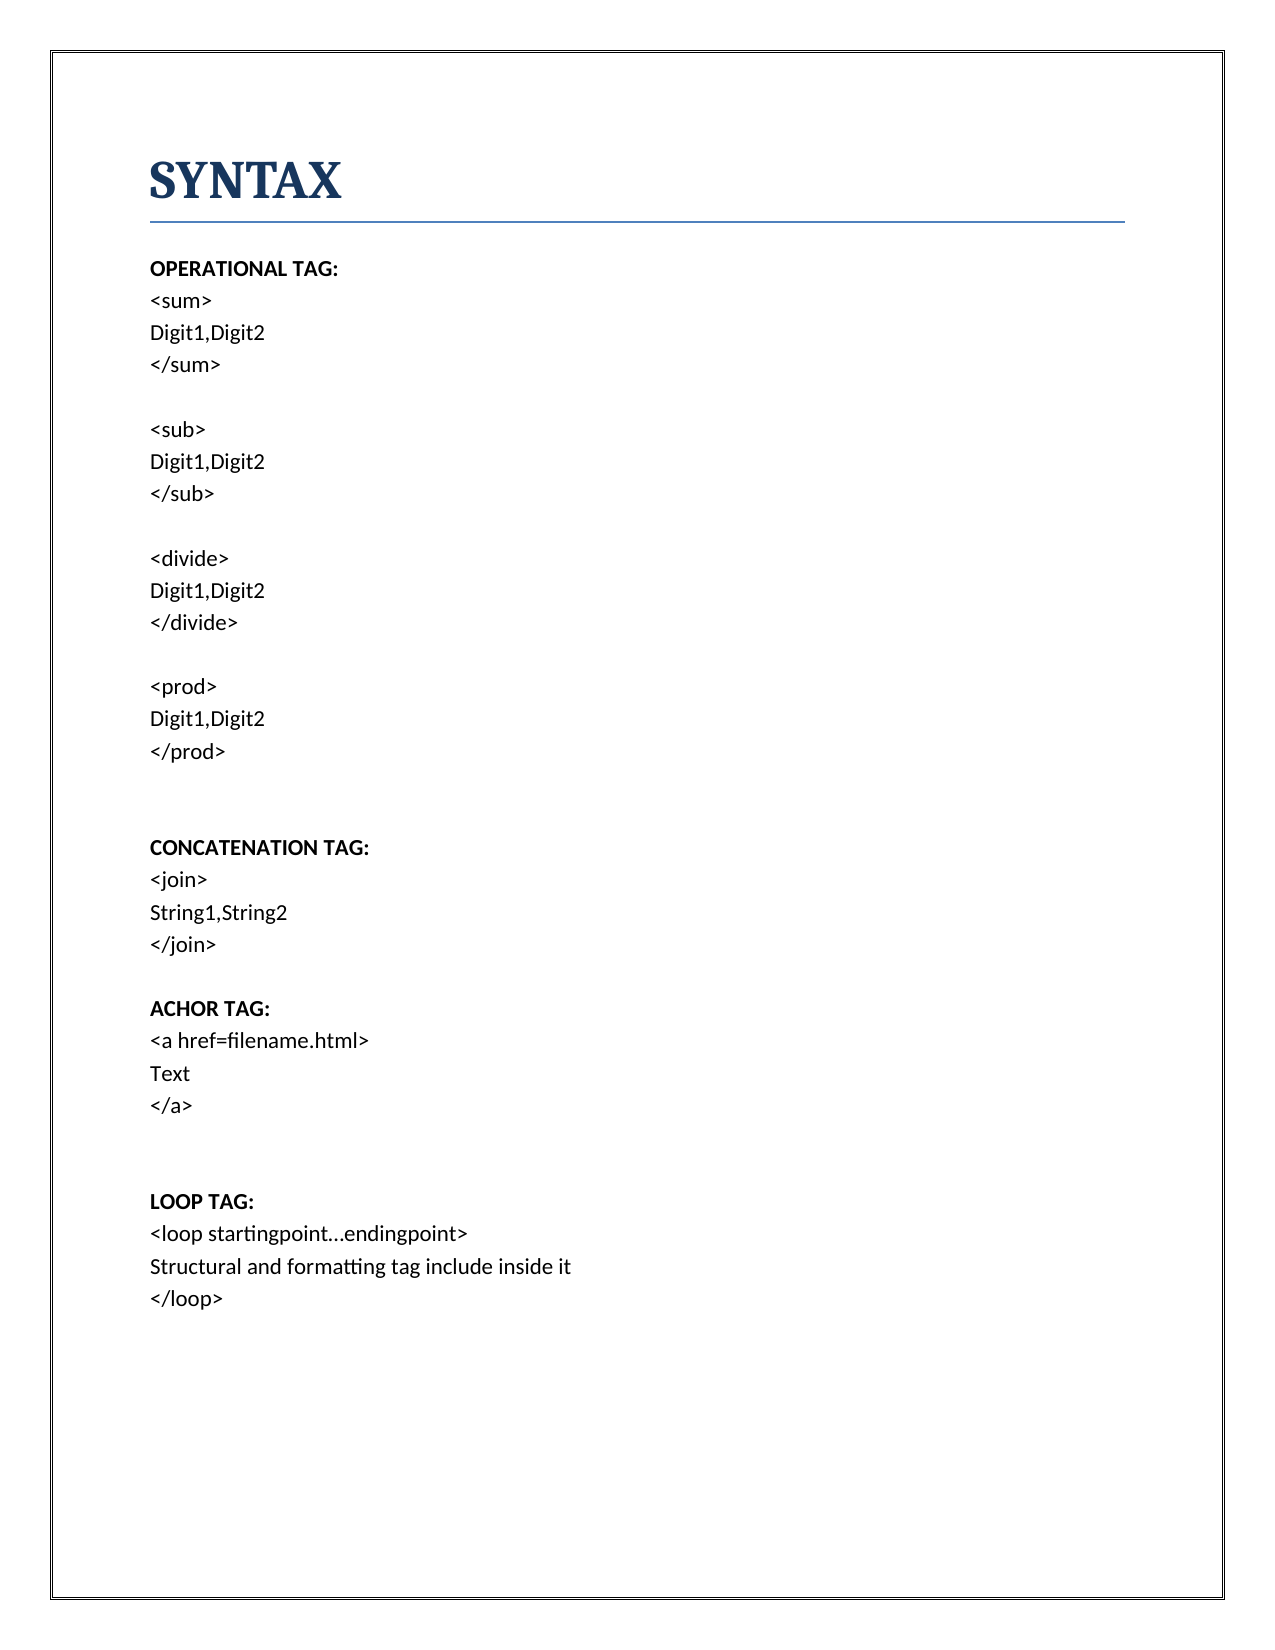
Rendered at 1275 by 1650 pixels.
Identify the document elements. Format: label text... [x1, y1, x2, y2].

text Digit1,Digit2 [150, 447, 1125, 475]
text <prod> [150, 672, 1125, 700]
text CONCATENATION TAG: [150, 833, 1125, 861]
text Text [150, 1059, 1125, 1087]
text <loop startingpoint…endingpoint> [150, 1219, 1125, 1248]
text </join> [150, 930, 1125, 958]
text </prod> [150, 737, 1125, 765]
text String1,String2 [150, 898, 1125, 926]
text LOOP TAG: [150, 1187, 1125, 1215]
text ACHOR TAG: [150, 994, 1125, 1022]
text </divide> [150, 608, 1125, 636]
text OPERATIONAL TAG: [150, 254, 1125, 282]
text Digit1,Digit2 [150, 704, 1125, 733]
text Digit1,Digit2 [150, 576, 1125, 604]
text </sub> [150, 479, 1125, 507]
text </sum> [150, 351, 1125, 378]
text Structural and formatting tag include inside it [150, 1252, 1125, 1280]
text <sum> [150, 286, 1125, 314]
text <join> [150, 866, 1125, 893]
text Digit1,Digit2 [150, 318, 1125, 346]
text <a href=filename.html> [150, 1026, 1125, 1054]
text <sub> [150, 415, 1125, 443]
text </loop> [150, 1284, 1125, 1312]
text <divide> [150, 544, 1125, 572]
title SYNTAX [150, 150, 1125, 221]
text </a> [150, 1091, 1125, 1119]
